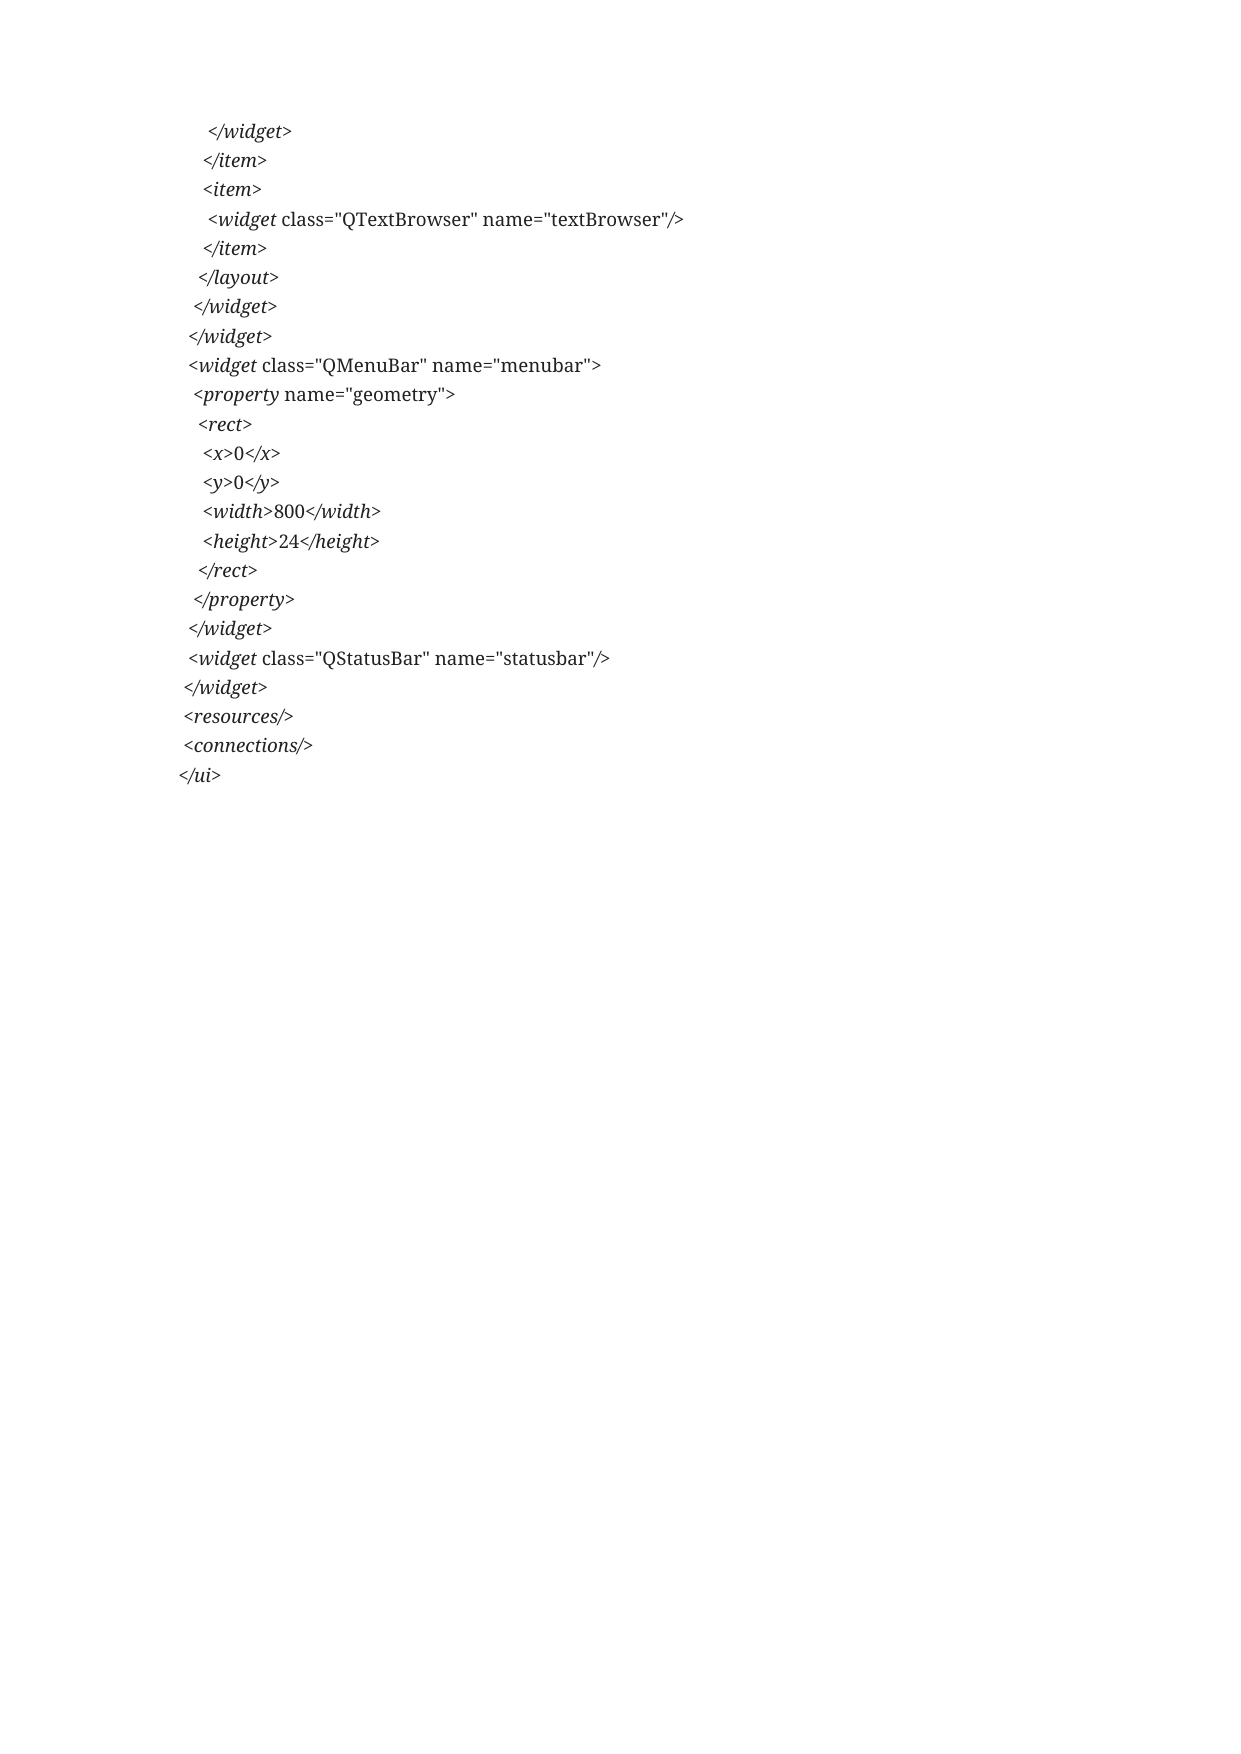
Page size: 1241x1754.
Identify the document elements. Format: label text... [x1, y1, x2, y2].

text </widget> [178, 294, 1181, 319]
text </layout> [178, 264, 1181, 290]
text <width>800</width> [178, 499, 1181, 524]
text </widget> [178, 616, 1181, 641]
text </rect> [178, 557, 1181, 583]
text <widget class="QStatusBar" name="statusbar"/> [178, 645, 1181, 671]
text </property> [178, 586, 1181, 612]
text <widget class="QMenuBar" name="menubar"> [178, 352, 1181, 378]
text <rect> [178, 411, 1181, 436]
text <widget class="QTextBrowser" name="textBrowser"/> [178, 206, 1181, 231]
text </widget> [178, 118, 1181, 144]
text </widget> [178, 674, 1181, 700]
text <y>0</y> [178, 469, 1181, 495]
text </widget> [178, 323, 1181, 348]
text <x>0</x> [178, 440, 1181, 466]
text </item> [178, 235, 1181, 261]
text </ui> [178, 762, 1181, 788]
text </item> [178, 147, 1181, 173]
text <item> [178, 177, 1181, 202]
text <connections/> [178, 733, 1181, 758]
text <property name="geometry"> [178, 382, 1181, 407]
text <resources/> [178, 703, 1181, 729]
text <height>24</height> [178, 528, 1181, 553]
